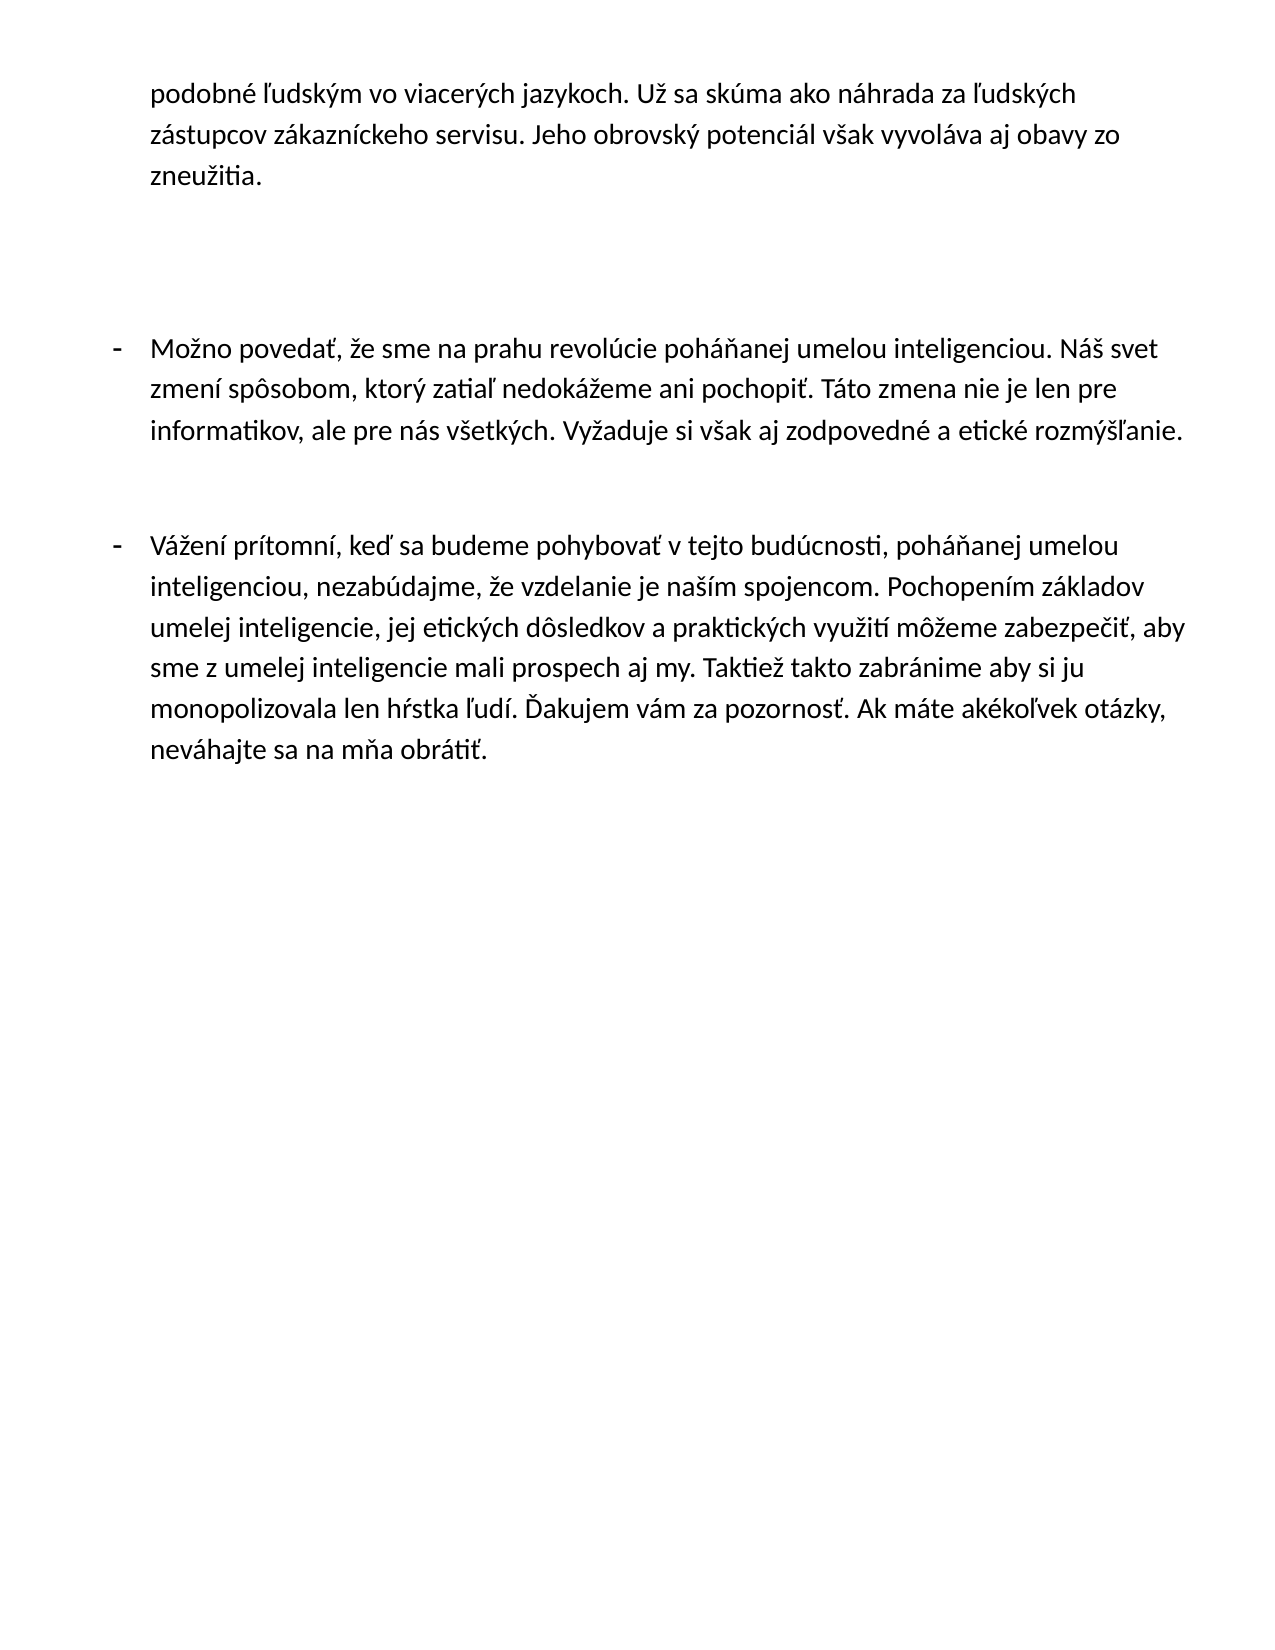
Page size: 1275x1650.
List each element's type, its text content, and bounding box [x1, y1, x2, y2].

list Vážení prítomní, keď sa budeme pohybovať v tejto budúcnosti, poháňanej umelou inteligenciou, nezabúdajme, že vzdelanie je naším spojencom. Pochopením základov umelej inteligencie, jej etických dôsledkov a praktických využití môžeme zabezpečiť, aby sme z umelej inteligencie mali prospech aj my. Taktiež takto zabránime aby si ju monopolizovala len hŕstka ľudí. Ďakujem vám za pozornosť. Ak máte akékoľvek otázky, neváhajte sa na mňa obrátiť. [112, 527, 1200, 767]
list Možno povedať, že sme na prahu revolúcie poháňanej umelou inteligenciou. Náš svet zmení spôsobom, ktorý zatiaľ nedokážeme ani pochopiť. Táto zmena nie je len pre informatikov, ale pre nás všetkých. Vyžaduje si však aj zodpovedné a etické rozmýšľanie. [112, 330, 1200, 447]
